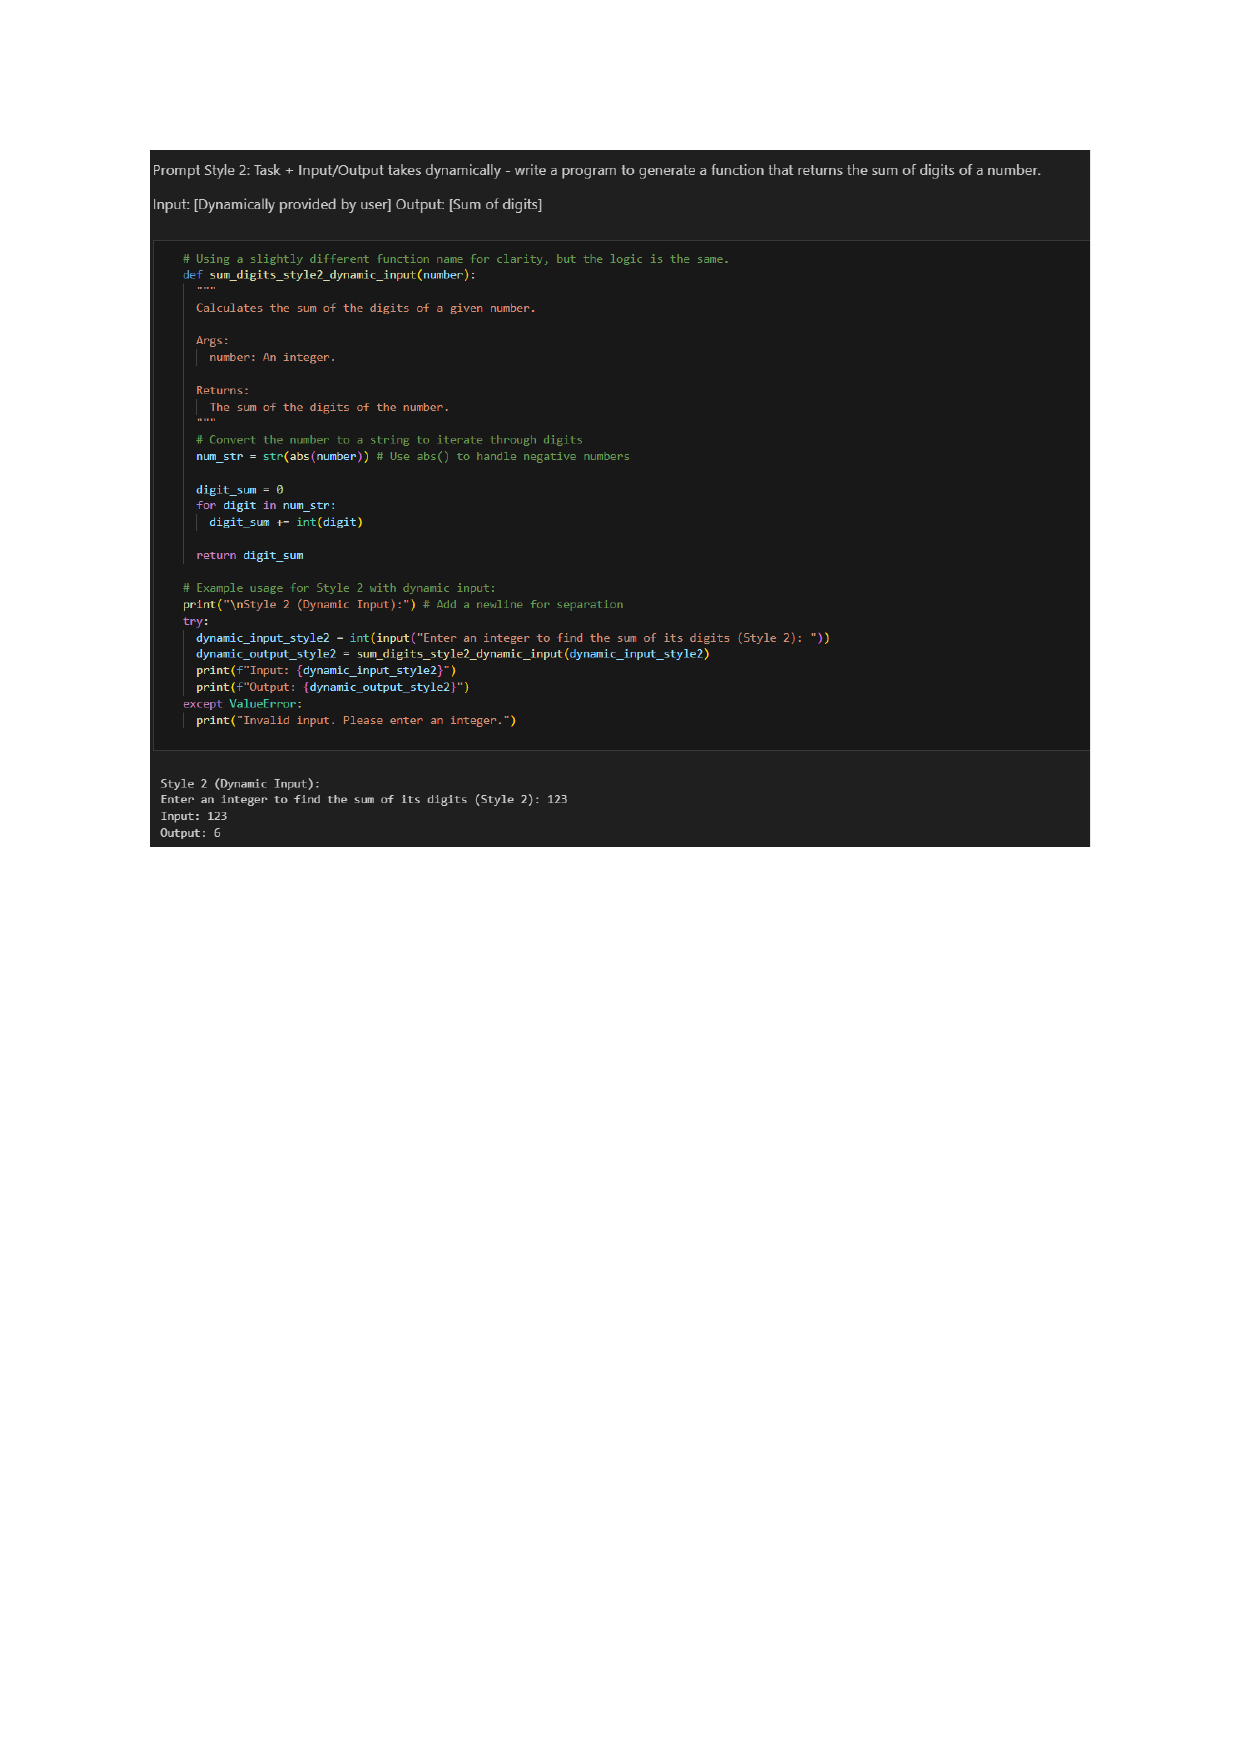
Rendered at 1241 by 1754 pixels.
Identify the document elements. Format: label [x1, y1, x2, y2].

picture [150, 150, 1091, 847]
